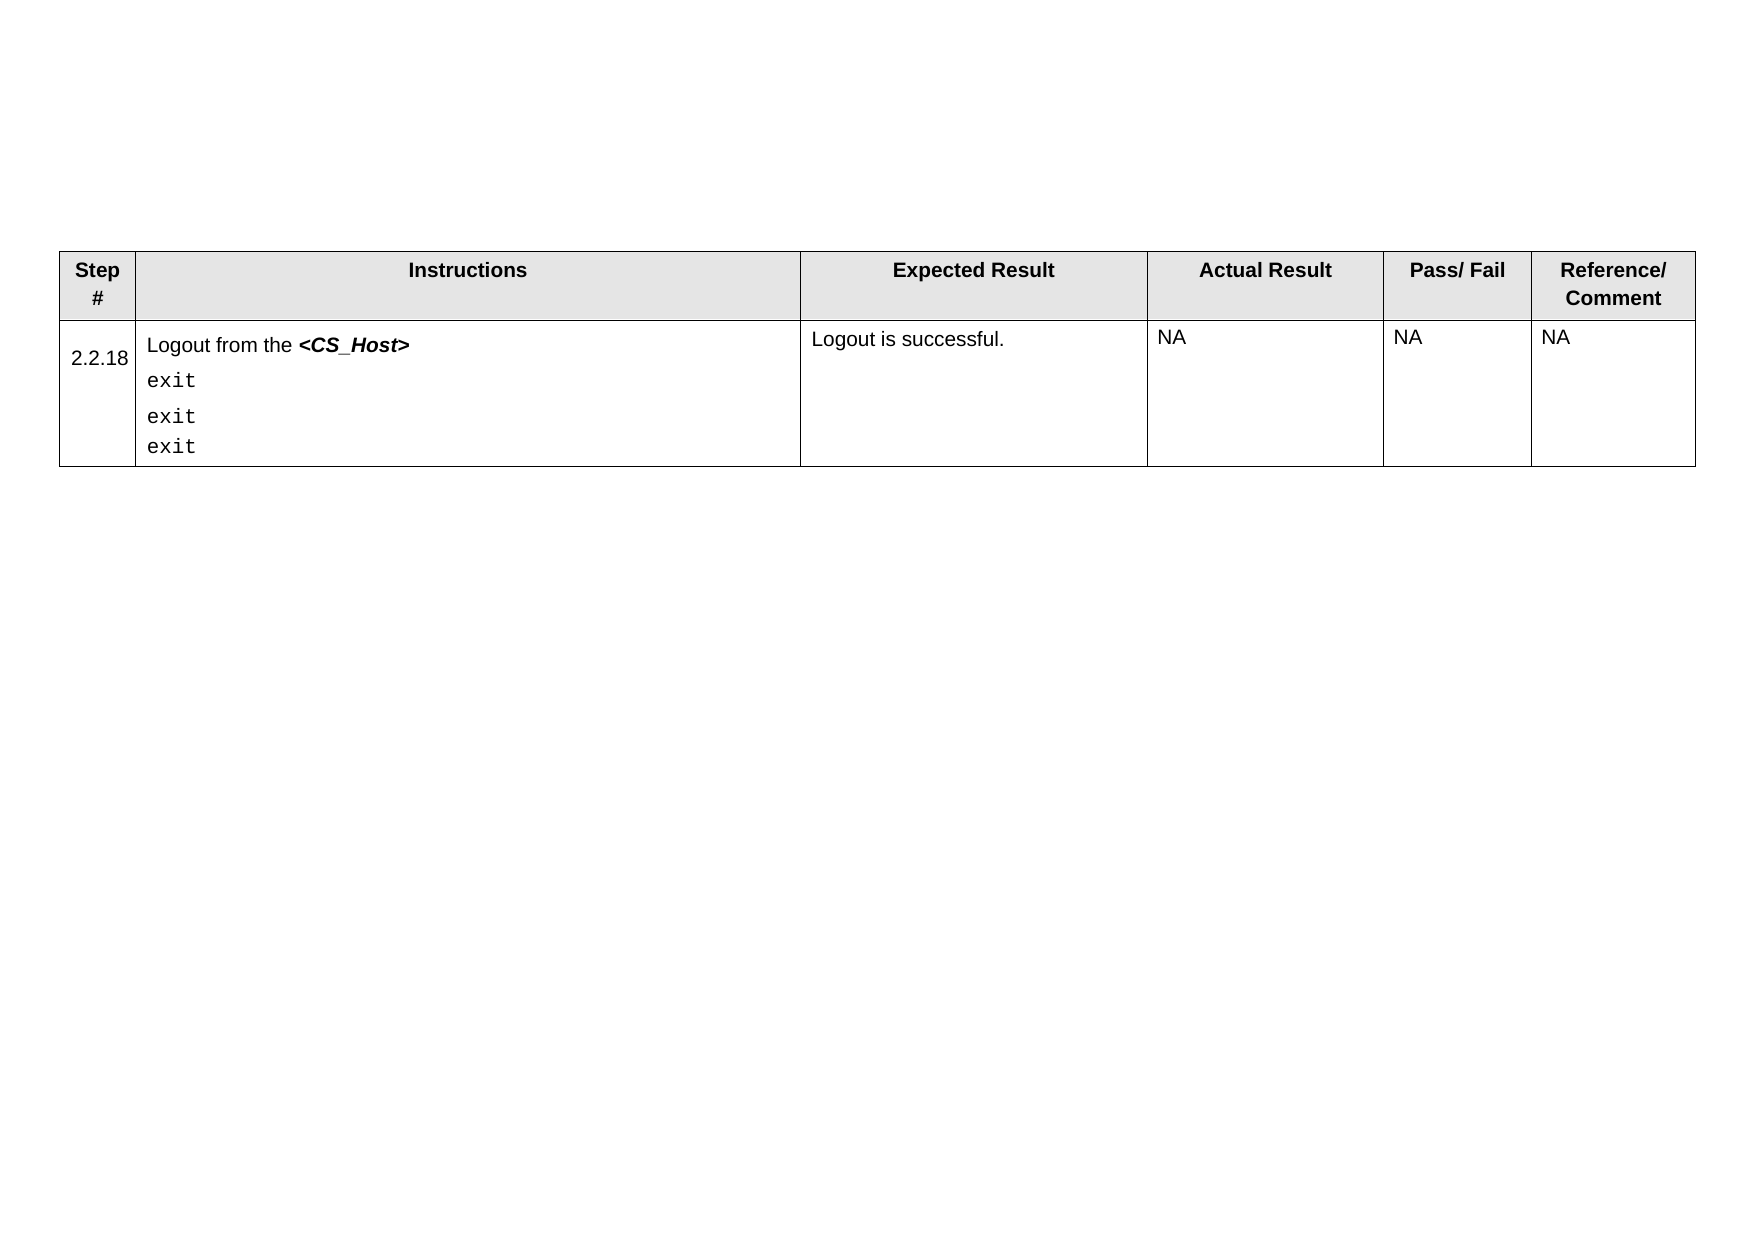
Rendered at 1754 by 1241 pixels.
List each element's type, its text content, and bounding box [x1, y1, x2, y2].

table_cell [60, 321, 135, 466]
table_cell NA [1148, 321, 1383, 466]
table_header Step # [60, 252, 135, 319]
table_cell Logout from the <CS_Host> exit exit exit [136, 321, 800, 466]
table_cell NA [1384, 321, 1531, 466]
table_header Expected Result [801, 252, 1147, 319]
table_header Reference/ Comment [1532, 252, 1695, 319]
table_cell NA [1532, 321, 1695, 466]
table_header Actual Result [1148, 252, 1383, 319]
table_cell Logout is successful. [801, 321, 1147, 466]
table_header Pass/ Fail [1384, 252, 1531, 319]
table_header Instructions [136, 252, 800, 319]
